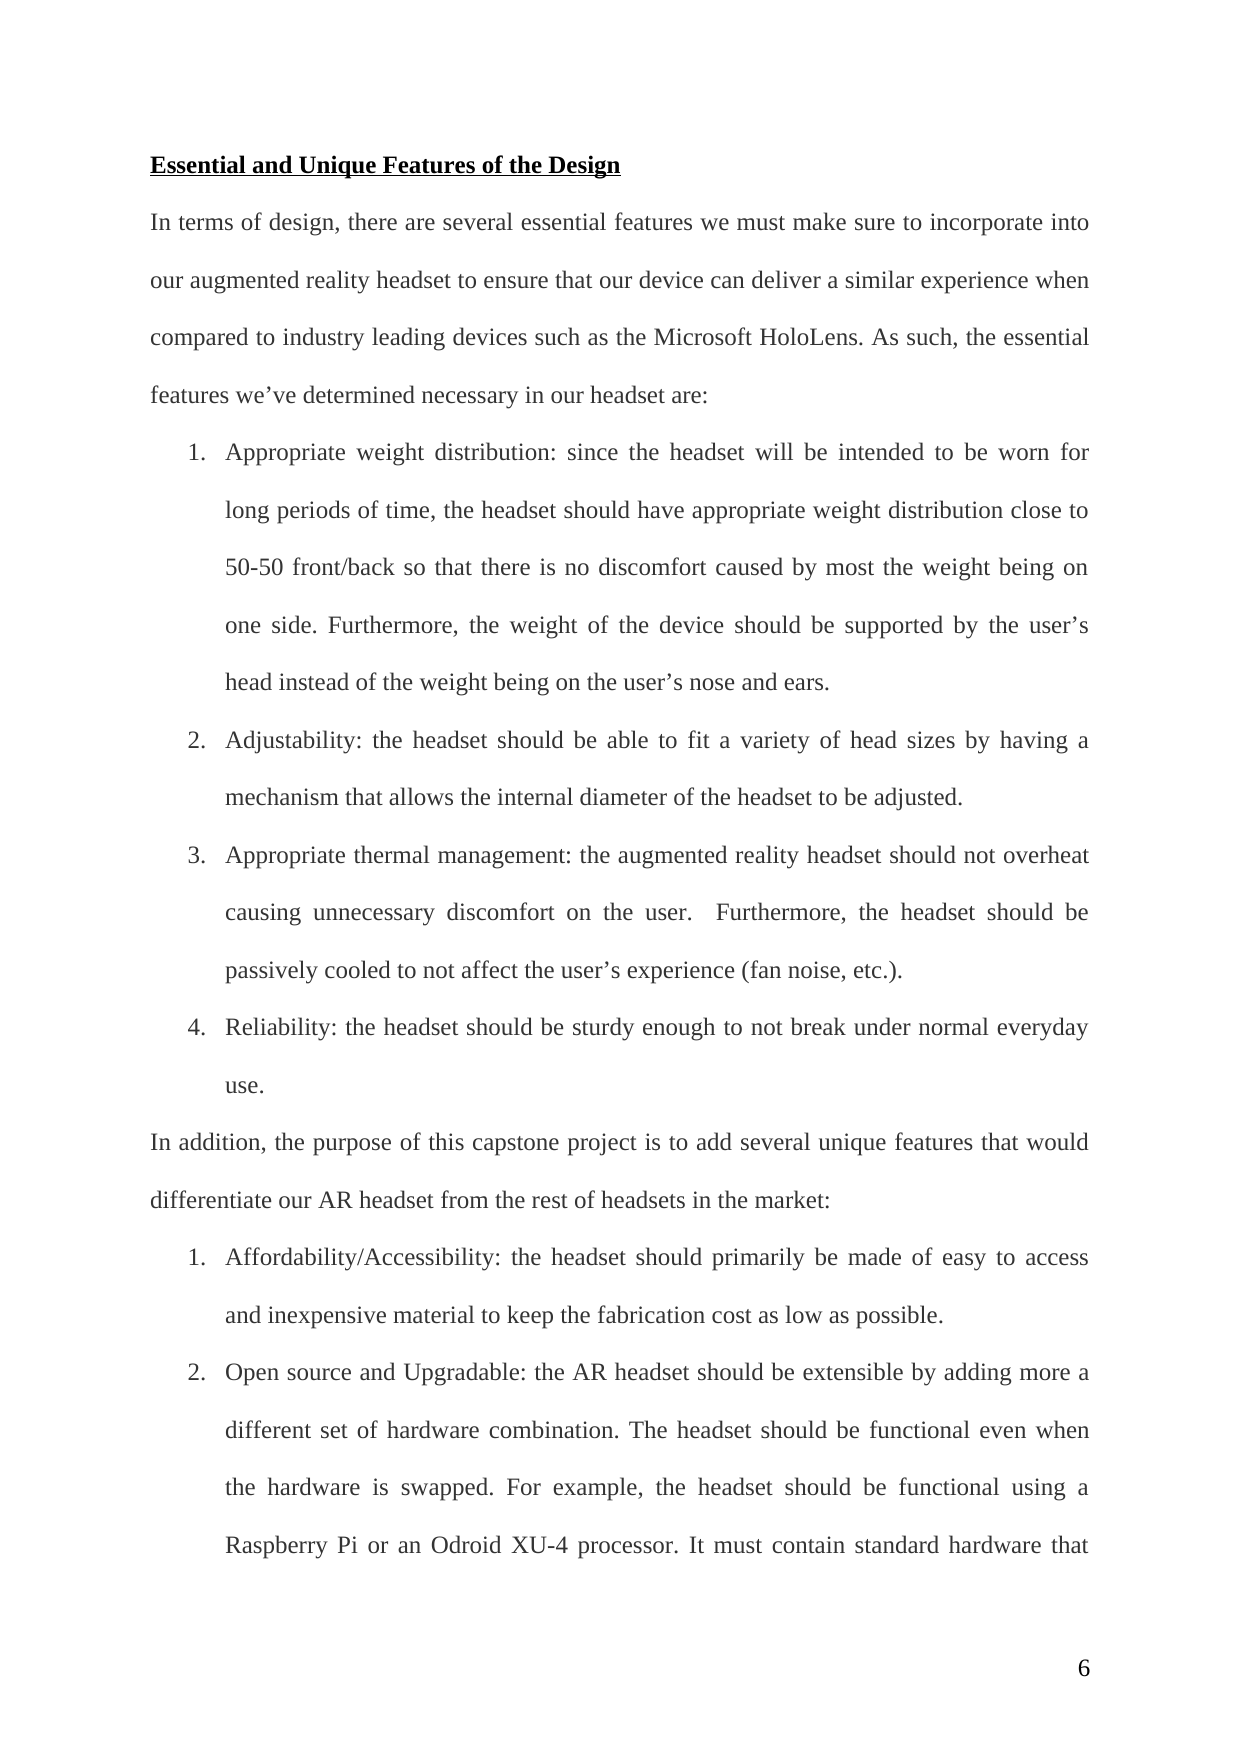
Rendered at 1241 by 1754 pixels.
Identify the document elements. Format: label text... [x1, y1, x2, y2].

list Appropriate weight distribution: since the headset will be intended to be worn for long periods of time, the headset should have appropriate weight distribution close to 50-50 front/back so that there is no discomfort caused by most the weight being on one side. Furthermore, the weight of the device should be supported by the user’s head instead of the weight being on the user’s nose and ears. [187, 437, 1090, 696]
list Adjustability: the headset should be able to fit a variety of head sizes by having a mechanism that allows the internal diameter of the headset to be adjusted. [187, 725, 1090, 811]
text In addition, the purpose of this capstone project is to add several unique features that would differentiate our AR headset from the rest of headsets in the market: [150, 1127, 1090, 1214]
list Affordability/Accessibility: the headset should primarily be made of easy to access and inexpensive material to keep the fabrication cost as low as possible. [187, 1242, 1090, 1329]
text In terms of design, there are several essential features we must make sure to incorporate into our augmented reality headset to ensure that our device can deliver a similar experience when compared to industry leading devices such as the Microsoft HoloLens. As such, the essential features we’ve determined necessary in our headset are: [150, 207, 1090, 409]
list Appropriate thermal management: the augmented reality headset should not overheat causing unnecessary discomfort on the user. Furthermore, the headset should be passively cooled to not affect the user’s experience (fan noise, etc.). [187, 840, 1090, 984]
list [187, 1357, 1090, 1559]
list Reliability: the headset should be sturdy enough to not break under normal everyday use. [187, 1012, 1090, 1099]
text Essential and Unique Features of the Design [150, 150, 1090, 179]
